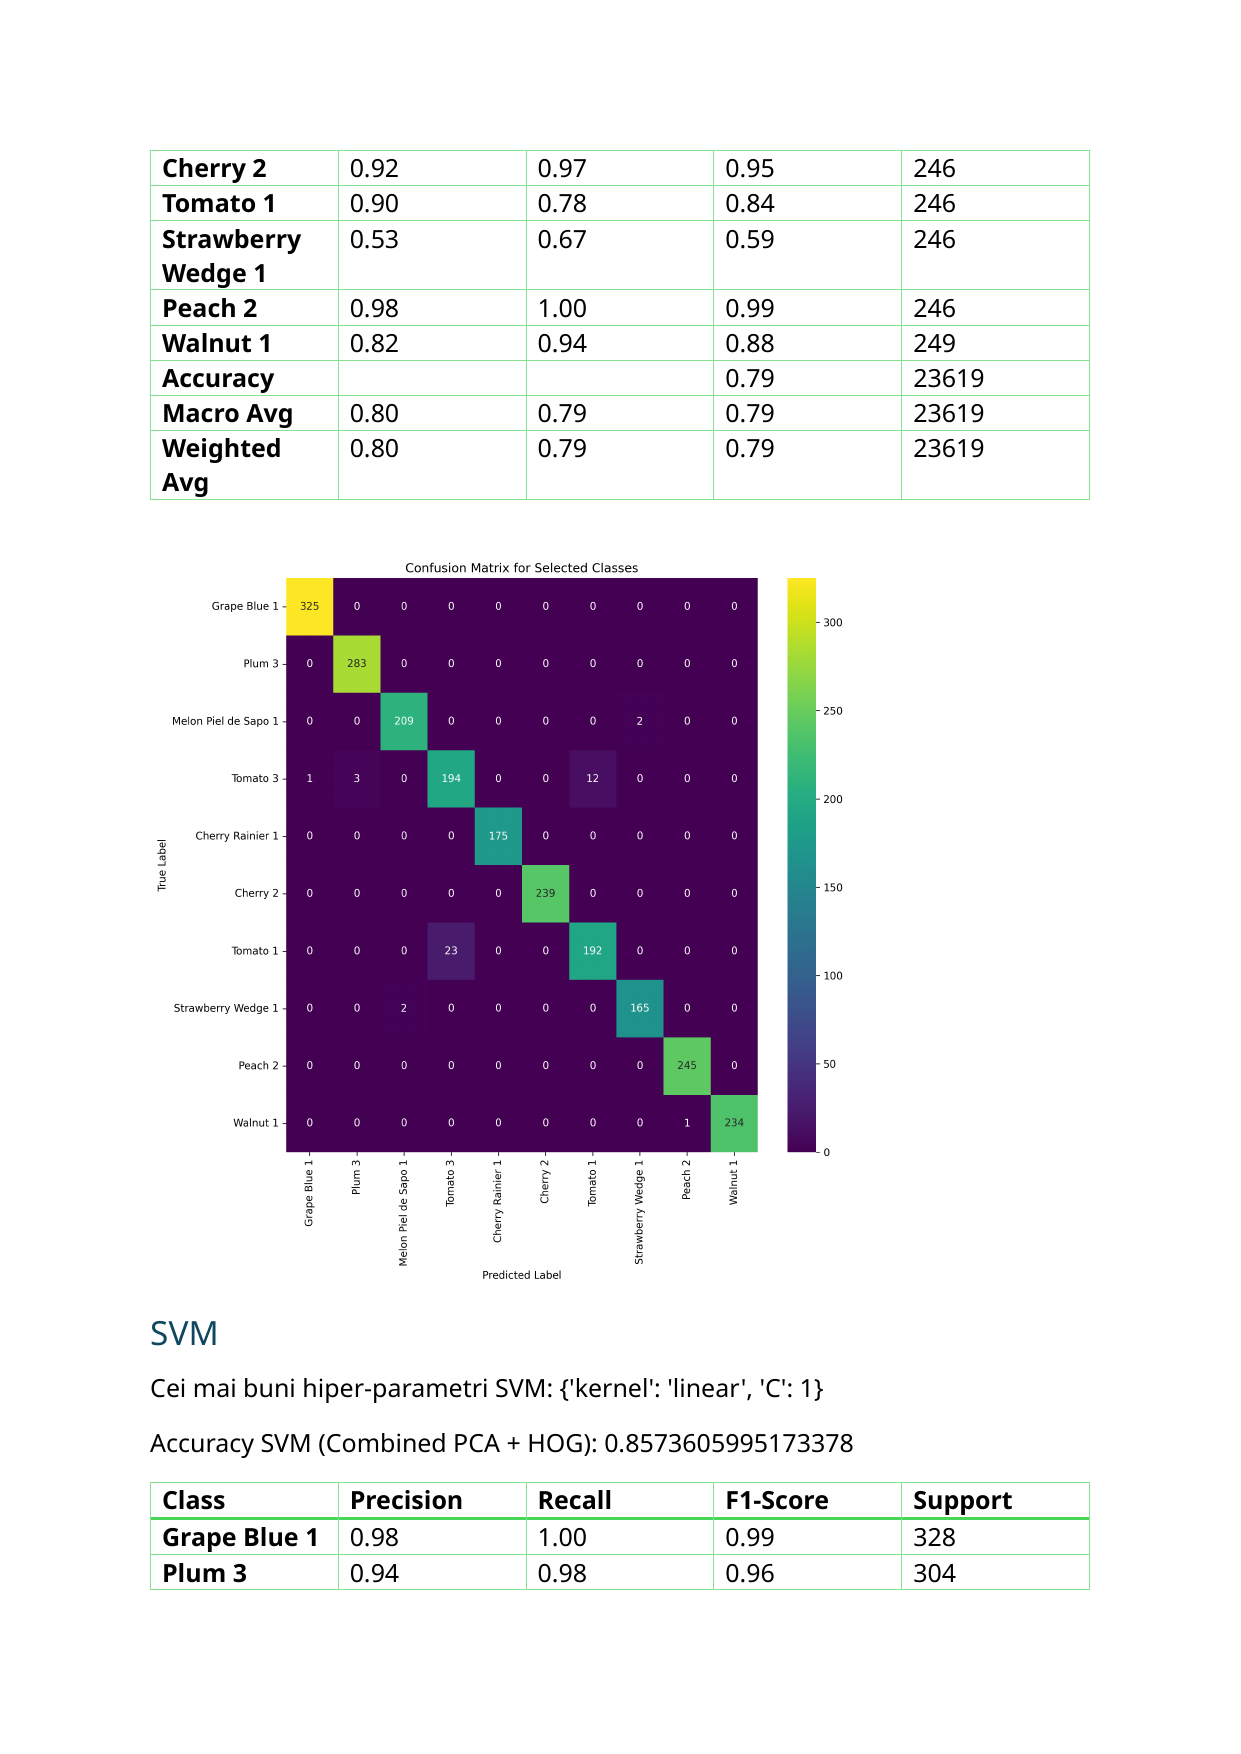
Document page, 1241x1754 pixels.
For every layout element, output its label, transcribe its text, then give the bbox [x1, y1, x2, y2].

table_cell 0.92 [339, 151, 526, 185]
table_header Class [151, 1483, 338, 1517]
table_cell 0.82 [339, 326, 526, 359]
picture [150, 555, 849, 1288]
table_cell 0.97 [527, 151, 713, 185]
table_cell 0.53 [339, 221, 526, 289]
table_cell 23619 [902, 361, 1089, 395]
table_cell 304 [902, 1555, 1089, 1589]
table_cell 0.80 [339, 431, 526, 499]
table_cell [339, 361, 526, 395]
table_cell 0.98 [339, 290, 526, 324]
table_cell 0.94 [527, 326, 713, 359]
table_cell 328 [902, 1520, 1089, 1554]
table_cell 0.90 [339, 186, 526, 220]
table_cell 0.79 [527, 431, 713, 499]
table_cell 0.78 [527, 186, 713, 220]
table_cell 23619 [902, 396, 1089, 430]
table_cell 0.96 [714, 1555, 901, 1589]
subtitle SVM [150, 1310, 1090, 1355]
table_cell 0.94 [339, 1555, 526, 1589]
table_cell Walnut 1 [151, 326, 338, 359]
table_cell 0.95 [714, 151, 901, 185]
table_header Precision [339, 1483, 526, 1517]
table_cell Grape Blue 1 [151, 1520, 338, 1554]
table_cell 0.79 [714, 431, 901, 499]
table_cell 0.80 [339, 396, 526, 430]
table_cell Cherry 2 [151, 151, 338, 185]
table_cell 0.79 [714, 396, 901, 430]
table_cell 0.67 [527, 221, 713, 289]
table_cell Macro Avg [151, 396, 338, 430]
table_cell 0.59 [714, 221, 901, 289]
table_cell 0.99 [714, 290, 901, 324]
table_cell Plum 3 [151, 1555, 338, 1589]
table_cell 1.00 [527, 1520, 713, 1554]
table_cell [527, 361, 713, 395]
table_cell 246 [902, 186, 1089, 220]
table_cell 0.99 [714, 1520, 901, 1554]
table_cell 1.00 [527, 290, 713, 324]
table_cell Accuracy [151, 361, 338, 395]
table_cell 0.98 [339, 1520, 526, 1554]
table_cell 246 [902, 221, 1089, 289]
text Accuracy SVM (Combined PCA + HOG): 0.8573605995173378 [150, 1426, 1090, 1460]
table_cell 0.79 [527, 396, 713, 430]
table_header Support [902, 1483, 1089, 1517]
table_cell 249 [902, 326, 1089, 359]
text Cei mai buni hiper-parametri SVM: {'kernel': 'linear', 'C': 1} [150, 1370, 1090, 1404]
table_header Recall [527, 1483, 713, 1517]
table_cell 246 [902, 290, 1089, 324]
table_cell Weighted Avg [151, 431, 338, 499]
table_cell 0.98 [527, 1555, 713, 1589]
table_cell Tomato 1 [151, 186, 338, 220]
table_cell 0.88 [714, 326, 901, 359]
table_cell 246 [902, 151, 1089, 185]
table_cell Strawberry Wedge 1 [151, 221, 338, 289]
table_cell 0.84 [714, 186, 901, 220]
table_cell 0.79 [714, 361, 901, 395]
table_header F1-Score [714, 1483, 901, 1517]
table_cell 23619 [902, 431, 1089, 499]
table_cell Peach 2 [151, 290, 338, 324]
